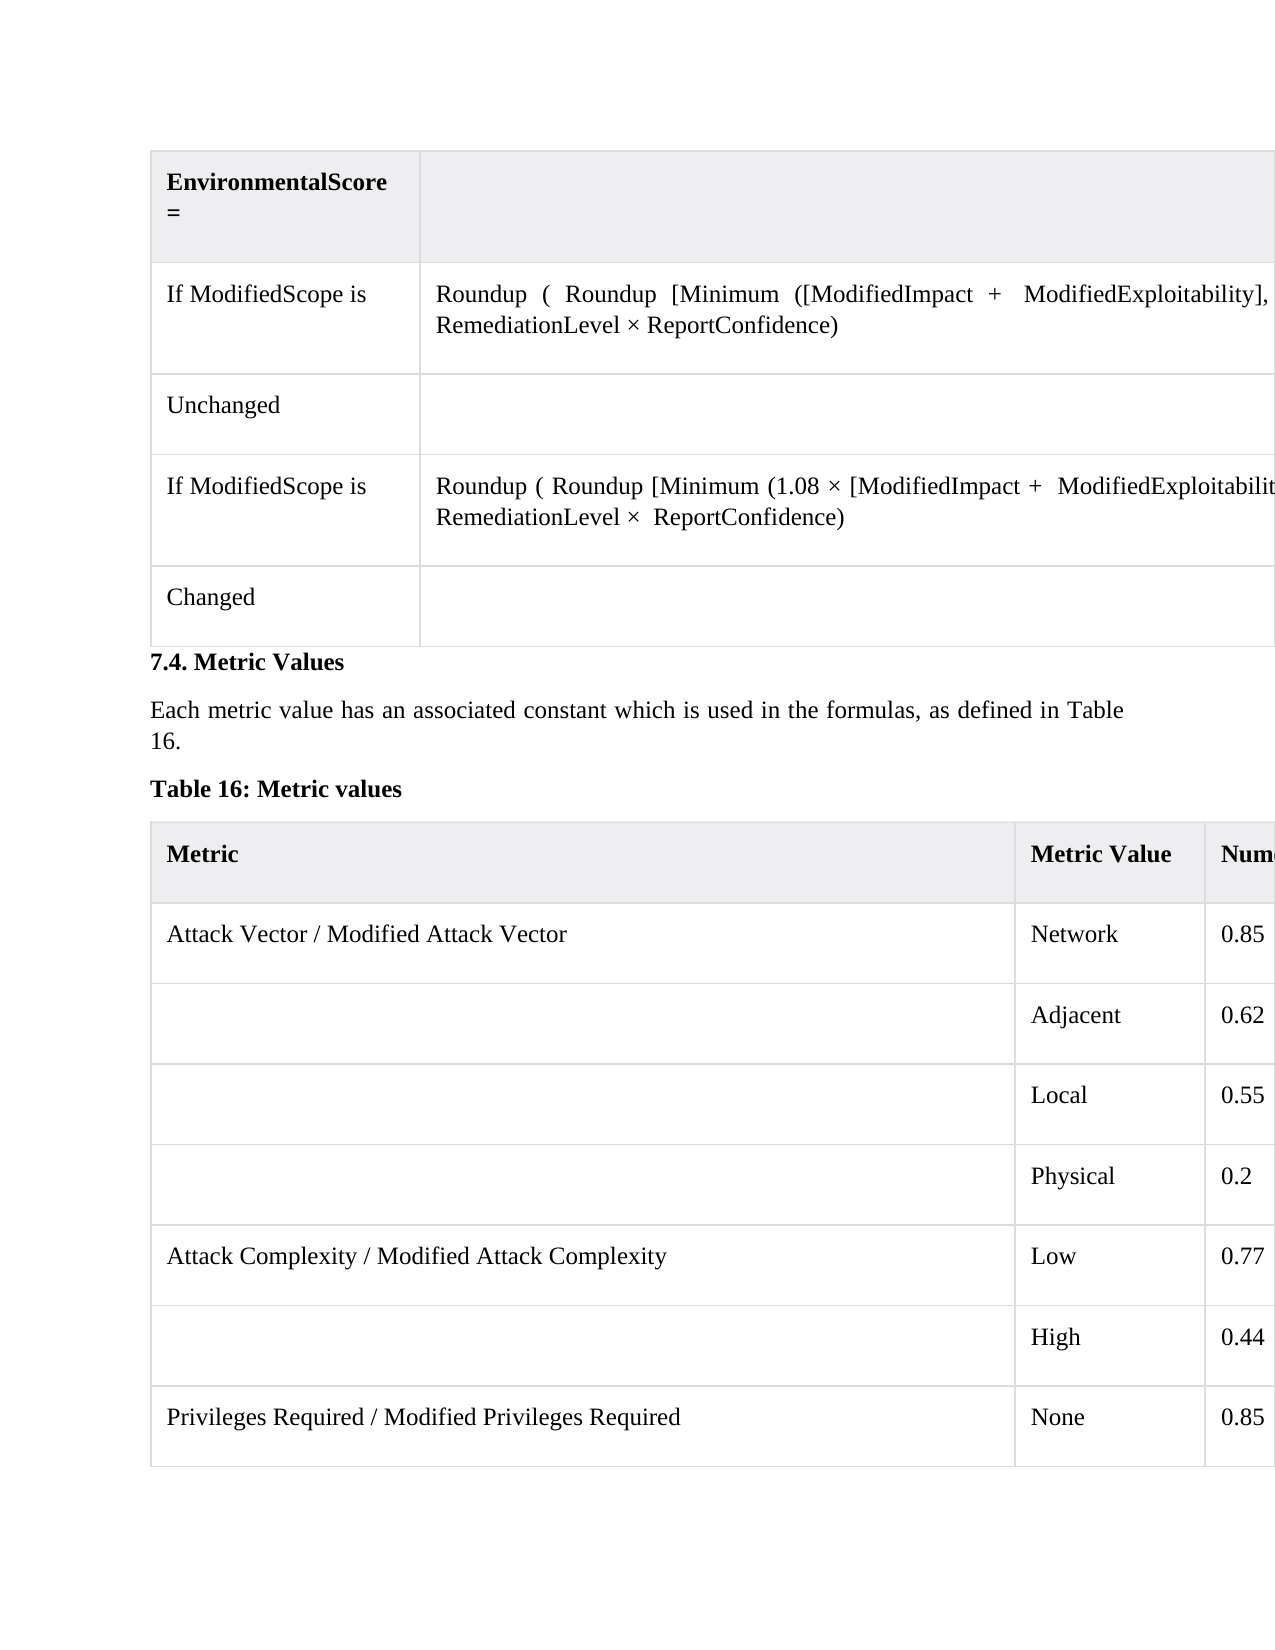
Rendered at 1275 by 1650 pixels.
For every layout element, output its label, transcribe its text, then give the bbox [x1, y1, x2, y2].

table_cell Roundup ( Roundup [Minimum (1.08 × [ModifiedImpact + ModifiedExploitability], 10) ] × ExploitCodeMaturity × RemediationLevel × ReportConfidence) [421, 455, 1274, 565]
table_cell Low [1016, 1226, 1204, 1304]
table_cell Adjacent [1016, 984, 1204, 1063]
table_cell Physical [1016, 1145, 1204, 1224]
table_cell [421, 375, 1274, 454]
table_cell Unchanged [152, 375, 419, 454]
table_cell 0.85 [1206, 1387, 1274, 1466]
table_header Numerical Value [1206, 823, 1274, 902]
table_cell Local [1016, 1065, 1204, 1143]
table_header EnvironmentalScore = [152, 152, 419, 262]
table_cell Attack Vector / Modified Attack Vector [152, 904, 1014, 982]
table_cell 0.2 [1206, 1145, 1274, 1224]
table_header Metric Value [1016, 823, 1204, 902]
table_cell [152, 984, 1014, 1063]
table_cell Roundup ( Roundup [Minimum ([ModifiedImpact + ModifiedExploitability], 10) ] × ExploitCodeMaturity × RemediationLevel × ReportConfidence) [421, 263, 1274, 373]
table_header Metric [152, 823, 1014, 902]
table_cell If ModifiedScope is [152, 263, 419, 373]
text Table 16: Metric values [150, 774, 1125, 802]
table_cell None [1016, 1387, 1204, 1466]
table_cell Attack Complexity / Modified Attack Complexity [152, 1226, 1014, 1304]
text 7.4. Metric Values [150, 647, 1125, 676]
table_cell 0.44 [1206, 1306, 1274, 1385]
table_cell [152, 1065, 1014, 1143]
table_cell Changed [152, 567, 419, 646]
table_cell High [1016, 1306, 1204, 1385]
table_cell Network [1016, 904, 1204, 982]
table_header [421, 152, 1274, 262]
table_cell 0.77 [1206, 1226, 1274, 1304]
table_cell Privileges Required / Modified Privileges Required [152, 1387, 1014, 1466]
table_cell [152, 1145, 1014, 1224]
table_cell [152, 1306, 1014, 1385]
table_cell 0.62 [1206, 984, 1274, 1063]
table_cell 0.55 [1206, 1065, 1274, 1143]
table_cell If ModifiedScope is [152, 455, 419, 565]
table_cell [421, 567, 1274, 646]
text Each metric value has an associated constant which is used in the formulas, as defined in Table 16. [150, 695, 1125, 755]
table_cell 0.85 [1206, 904, 1274, 982]
